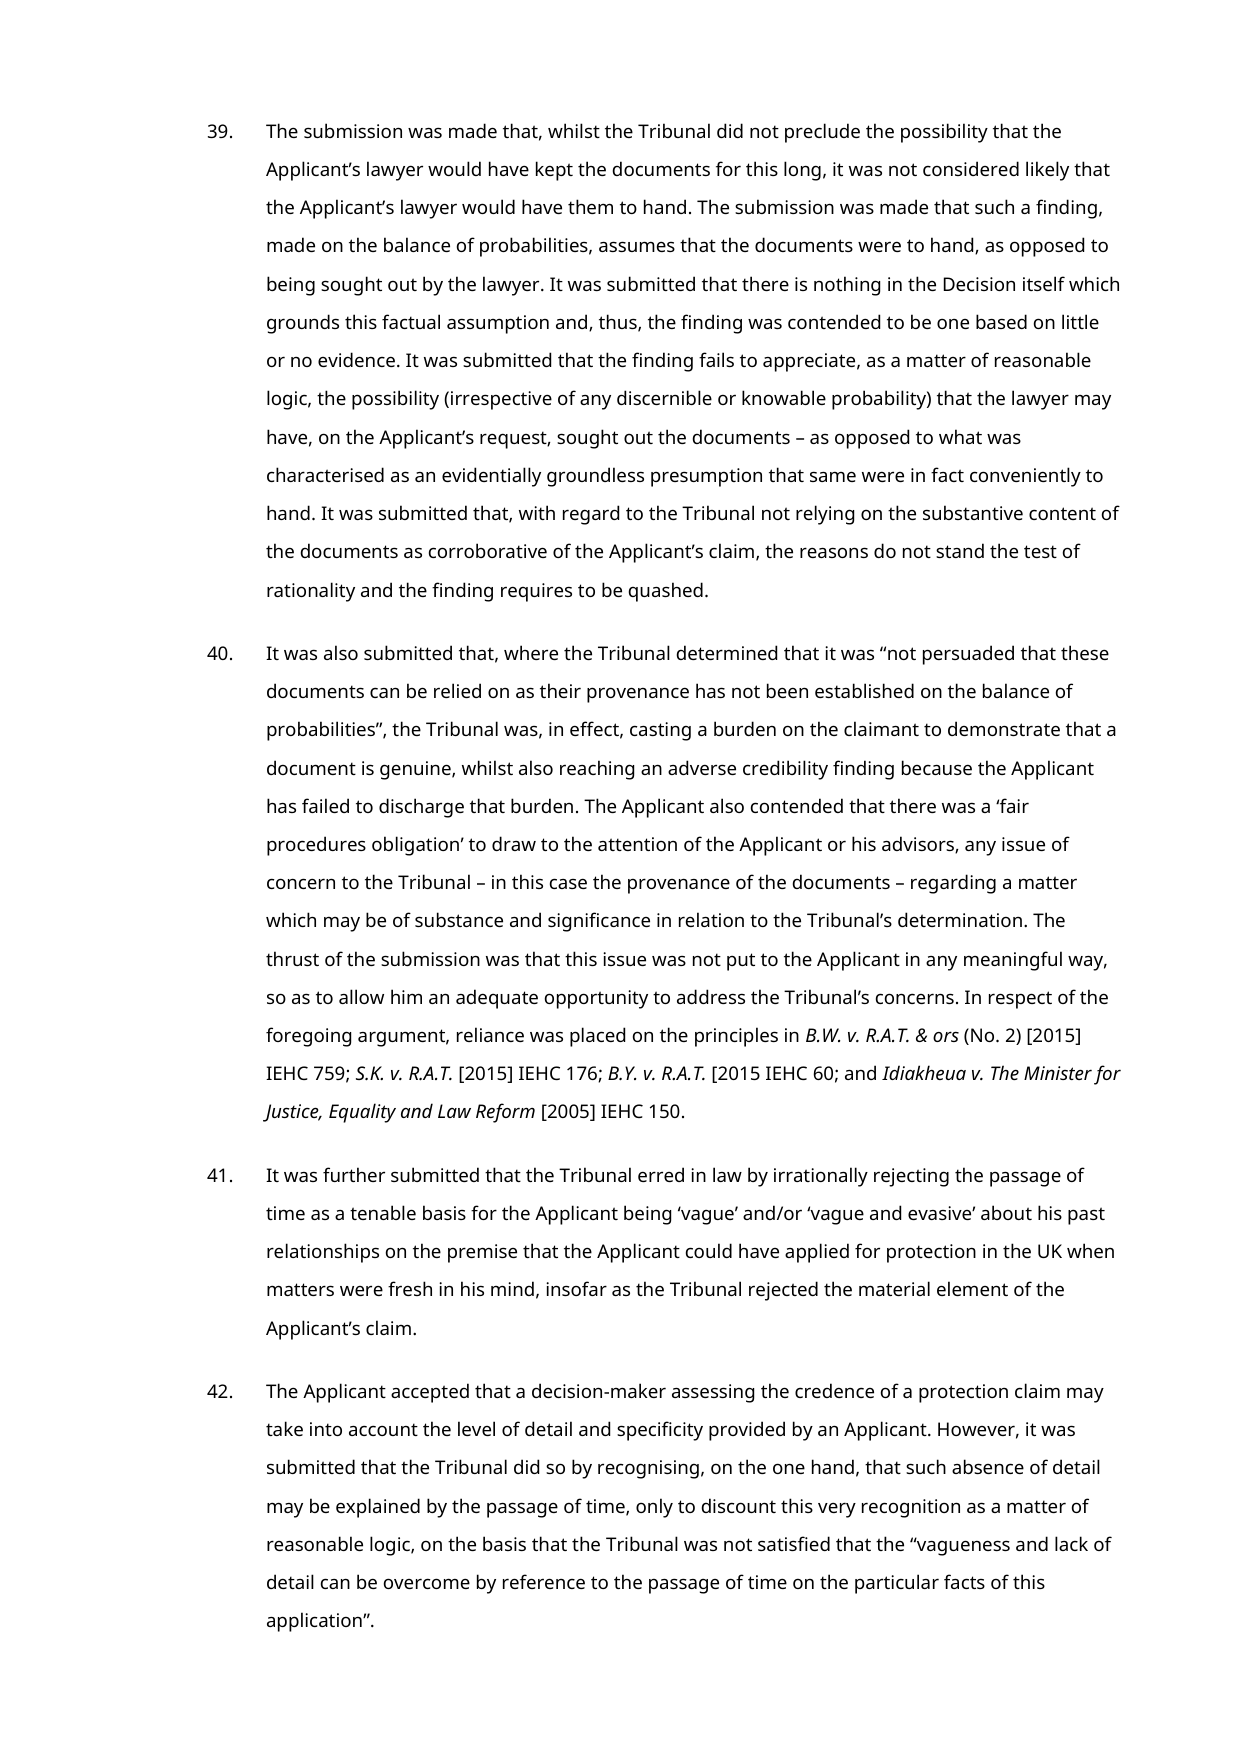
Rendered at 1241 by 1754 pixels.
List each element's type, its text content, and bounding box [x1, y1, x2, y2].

text 42. The Applicant accepted that a decision-maker assessing the credence of a protection claim may take into account the level of detail and specificity provided by an Applicant. However, it was submitted that the Tribunal did so by recognising, on the one hand, that such absence of detail may be explained by the passage of time, only to discount this very recognition as a matter of reasonable logic, on the basis that the Tribunal was not satisfied that the “vagueness and lack of detail can be overcome by reference to the passage of time on the particular facts of this application”. [207, 1378, 1122, 1633]
text 41. It was further submitted that the Tribunal erred in law by irrationally rejecting the passage of time as a tenable basis for the Applicant being ‘vague’ and/or ‘vague and evasive’ about his past relationships on the premise that the Applicant could have applied for protection in the UK when matters were fresh in his mind, insofar as the Tribunal rejected the material element of the Applicant’s claim. [207, 1162, 1122, 1341]
text 39. The submission was made that, whilst the Tribunal did not preclude the possibility that the Applicant’s lawyer would have kept the documents for this long, it was not considered likely that the Applicant’s lawyer would have them to hand. The submission was made that such a finding, made on the balance of probabilities, assumes that the documents were to hand, as opposed to being sought out by the lawyer. It was submitted that there is nothing in the Decision itself which grounds this factual assumption and, thus, the finding was contended to be one based on little or no evidence. It was submitted that the finding fails to appreciate, as a matter of reasonable logic, the possibility (irrespective of any discernible or knowable probability) that the lawyer may have, on the Applicant’s request, sought out the documents – as opposed to what was characterised as an evidentially groundless presumption that same were in fact conveniently to hand. It was submitted that, with regard to the Tribunal not relying on the substantive content of the documents as corroborative of the Applicant’s claim, the reasons do not stand the test of rationality and the finding requires to be quashed. [207, 118, 1122, 602]
text 40. It was also submitted that, where the Tribunal determined that it was “not persuaded that these documents can be relied on as their provenance has not been established on the balance of probabilities”, the Tribunal was, in effect, casting a burden on the claimant to demonstrate that a document is genuine, whilst also reaching an adverse credibility finding because the Applicant has failed to discharge that burden. The Applicant also contended that there was a ‘fair procedures obligation’ to draw to the attention of the Applicant or his advisors, any issue of concern to the Tribunal – in this case the provenance of the documents – regarding a matter which may be of substance and significance in relation to the Tribunal’s determination. The thrust of the submission was that this issue was not put to the Applicant in any meaningful way, so as to allow him an adequate opportunity to address the Tribunal’s concerns. In respect of the foregoing argument, reliance was placed on the principles in B.W. v. R.A.T. & ors (No. 2) [2015] IEHC 759; S.K. v. R.A.T. [2015] IEHC 176; B.Y. v. R.A.T. [2015 IEHC 60; and Idiakheua v. The Minister for Justice, Equality and Law Reform [2005] IEHC 150. [207, 640, 1122, 1124]
